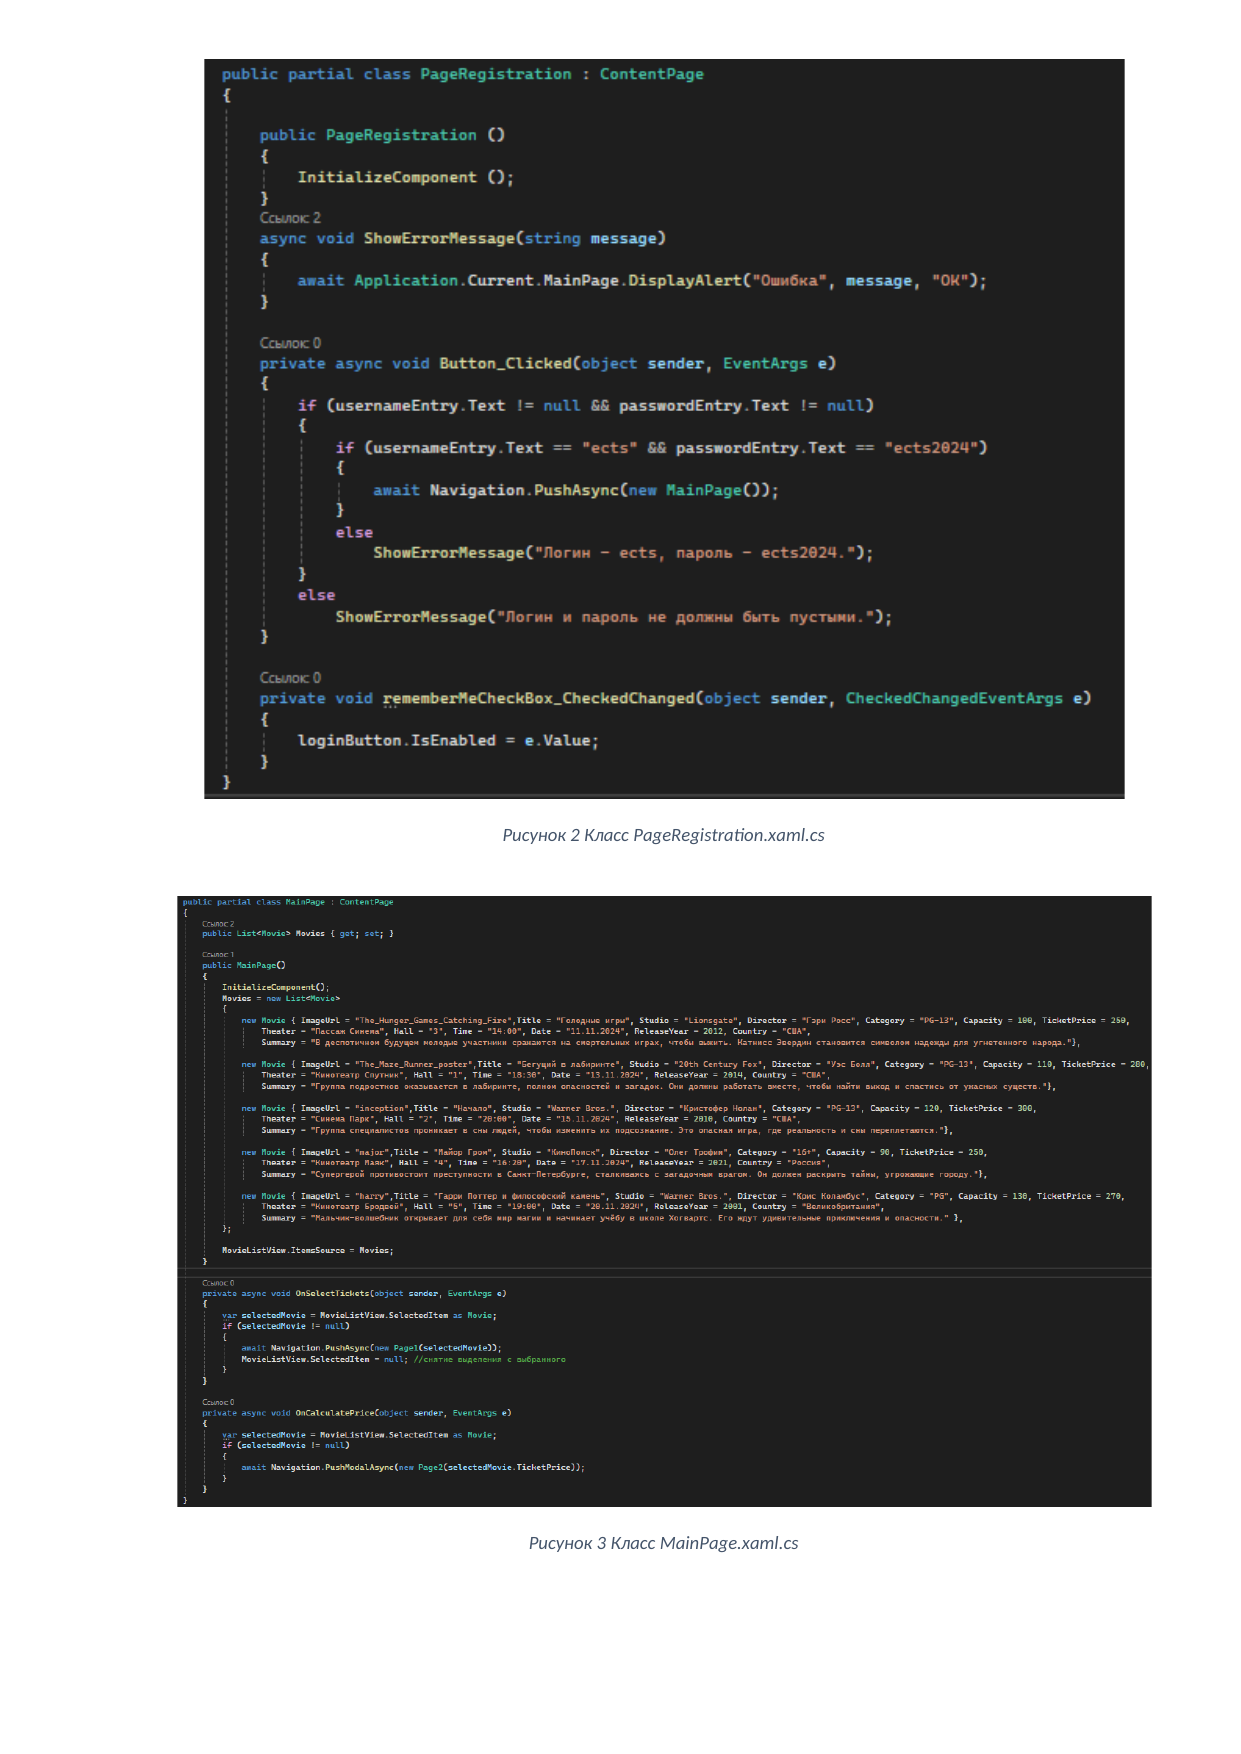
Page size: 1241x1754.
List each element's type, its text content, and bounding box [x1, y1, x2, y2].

picture [204, 59, 1125, 799]
text Рисунок 3 Класс MainPage.xaml.cs [177, 1531, 1152, 1554]
text Рисунок 2 Класс PageRegistration.xaml.cs [177, 823, 1152, 846]
picture [177, 896, 1152, 1507]
